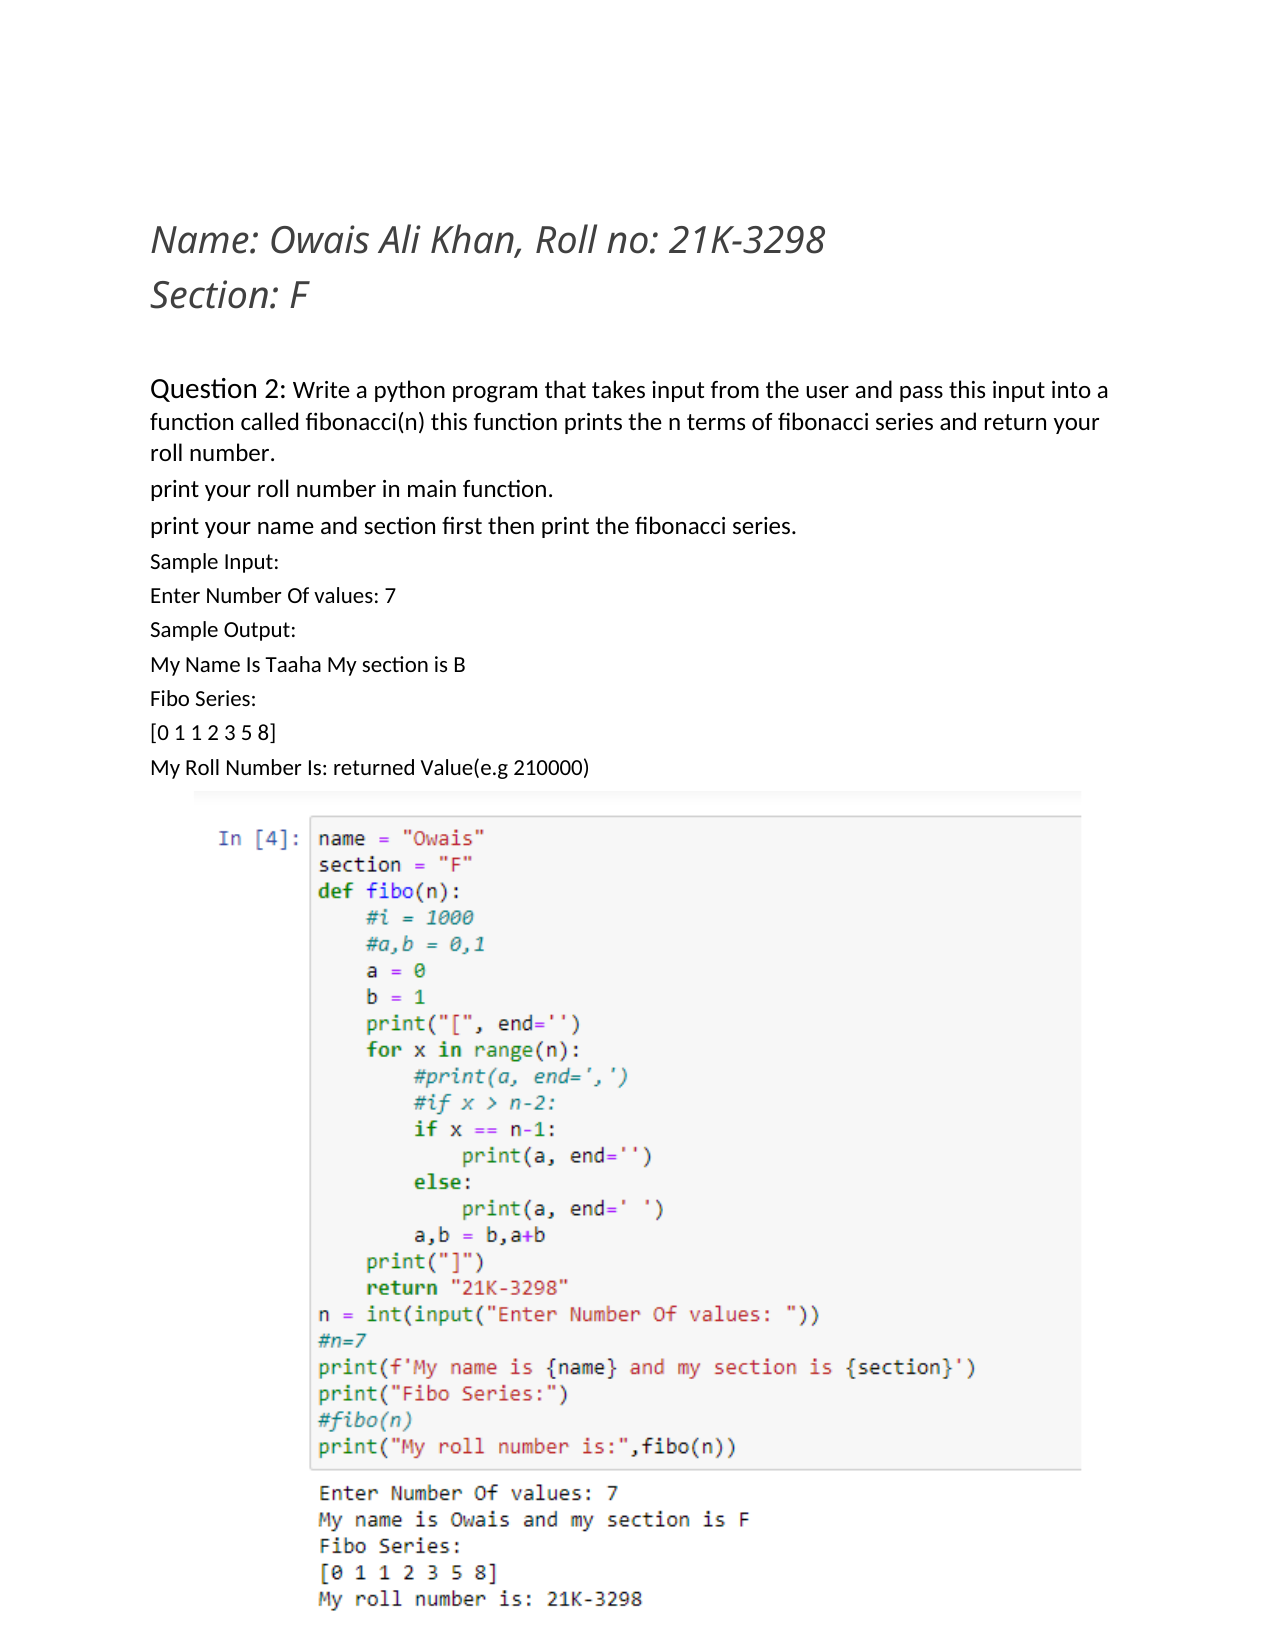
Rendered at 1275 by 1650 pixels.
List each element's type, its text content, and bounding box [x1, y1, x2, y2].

text Fibo Series: [150, 684, 1125, 712]
text [0 1 1 2 3 5 8] [150, 718, 1125, 746]
subtitle Name: Owais Ali Khan, Roll no: 21K-3298 Section: F [150, 213, 1125, 319]
picture [193, 791, 1082, 1631]
text Enter Number Of values: 7 [150, 581, 1125, 609]
text print your name and section first then print the fibonacci series. [150, 510, 1125, 541]
text Sample Input: [150, 547, 1125, 575]
text My Roll Number Is: returned Value(e.g 210000) [150, 753, 1125, 781]
text print your roll number in main function. [150, 473, 1125, 504]
text My Name Is Taaha My section is B [150, 650, 1125, 678]
text Sample Output: [150, 616, 1125, 643]
text Question 2: Write a python program that takes input from the user and pass this input into a function called fibonacci(n) this function prints the n terms of fibonacci series and return your roll number. [150, 371, 1125, 467]
